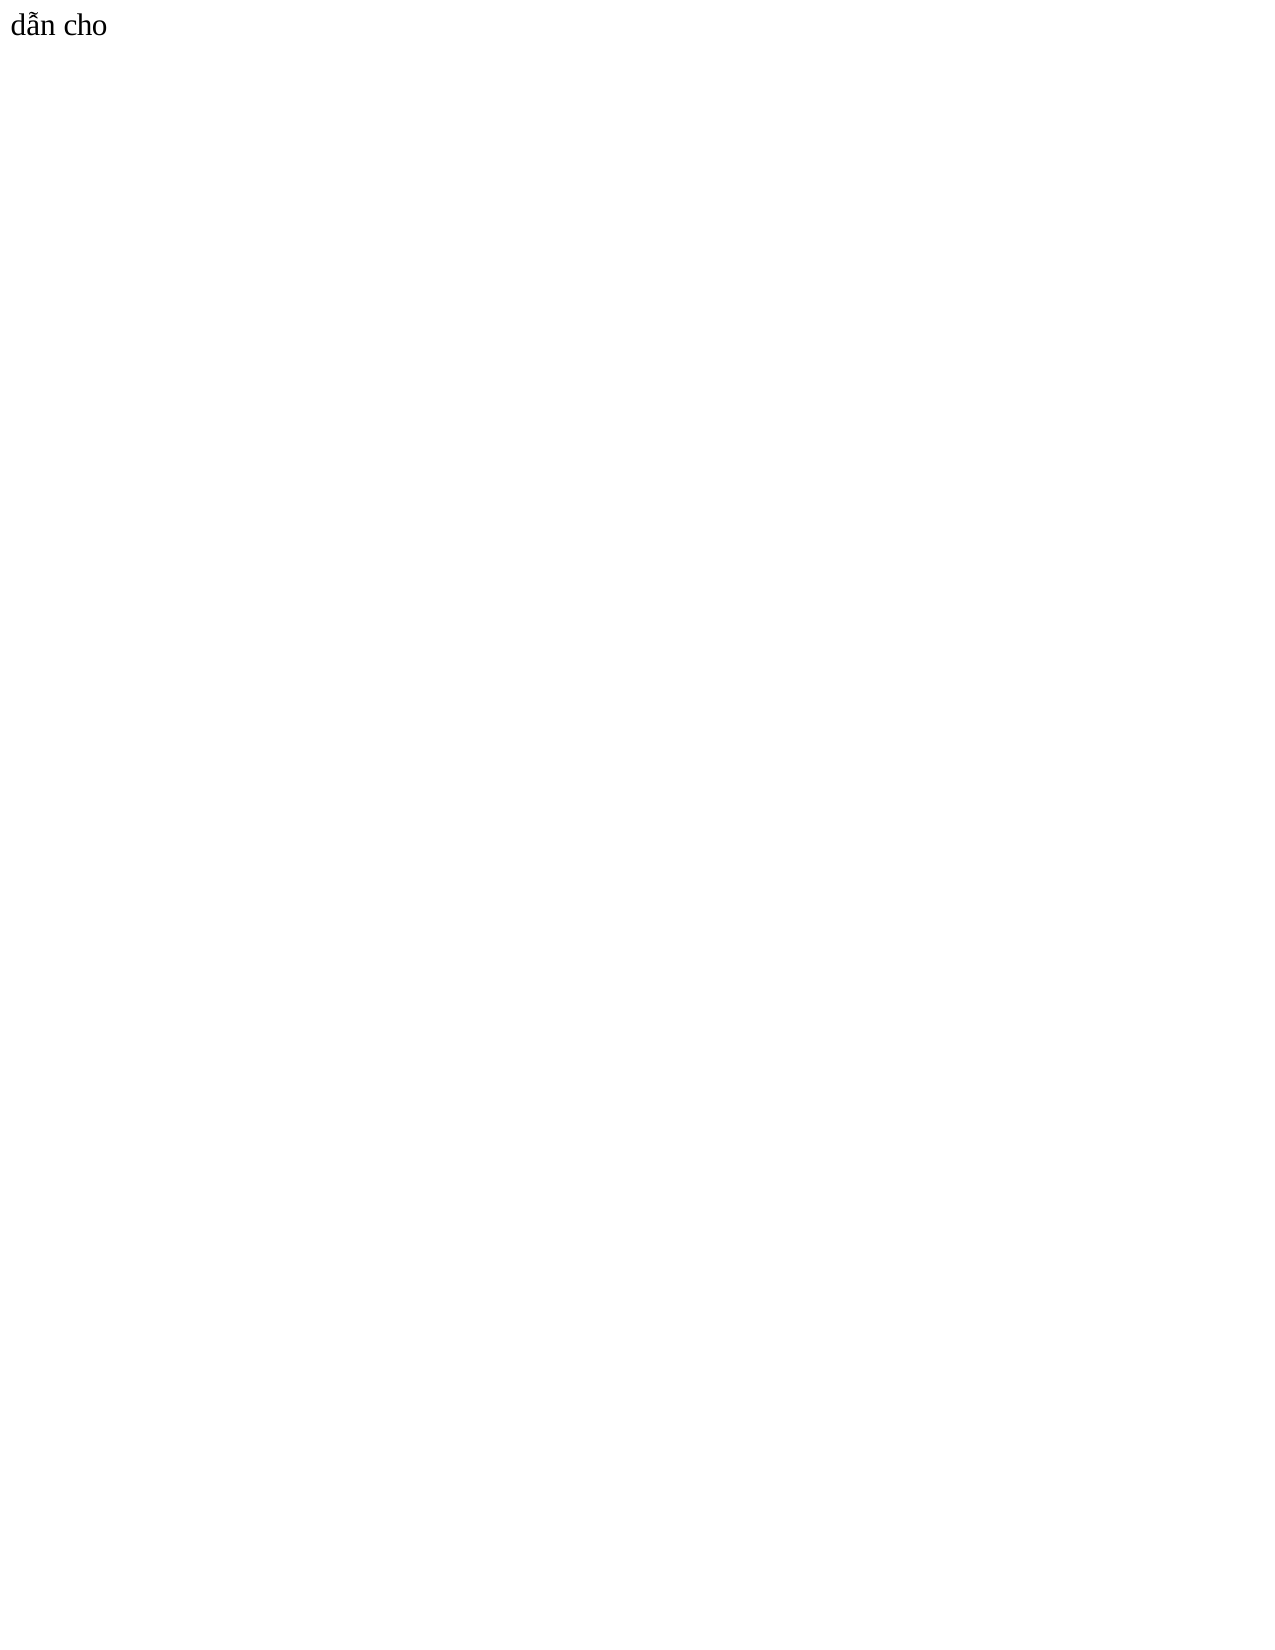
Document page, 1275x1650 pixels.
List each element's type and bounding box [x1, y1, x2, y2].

text [10, 6, 1232, 42]
